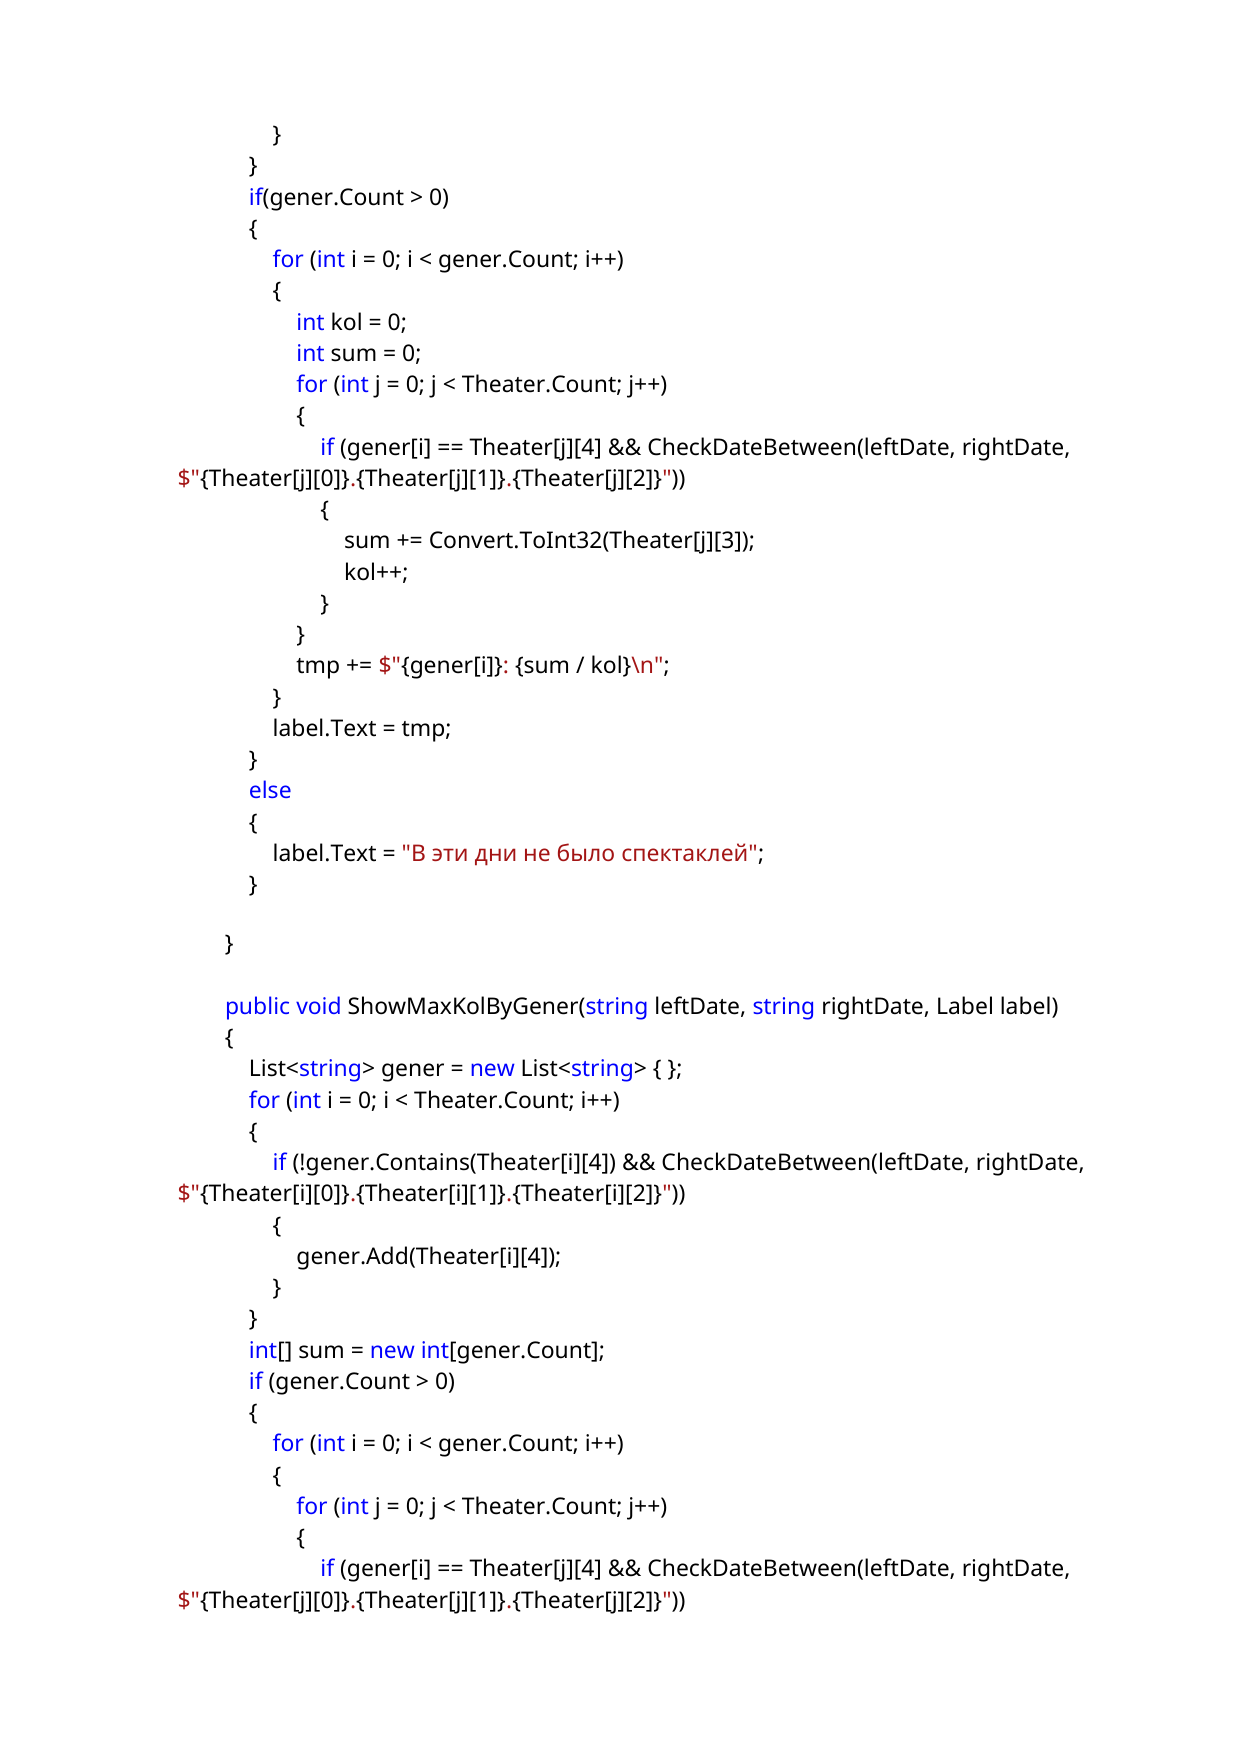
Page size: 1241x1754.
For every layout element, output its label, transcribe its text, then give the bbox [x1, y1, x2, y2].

text label.Text = tmp; [177, 712, 1152, 743]
text List<string> gener = new List<string> { }; [177, 1052, 1152, 1084]
text } [177, 118, 1152, 149]
text kol++; [177, 556, 1152, 587]
text { [177, 274, 1152, 306]
text } [177, 743, 1152, 774]
text if (gener[i] == Theater[j][4] && CheckDateBetween(leftDate, rightDate, $"{Theater[j][0]}.{Theater[j][1]}.{Theater[j][2]}")) [177, 1552, 1152, 1615]
text } [177, 1302, 1152, 1334]
text for (int i = 0; i < gener.Count; i++) [177, 243, 1152, 274]
text { [177, 1459, 1152, 1490]
text { [177, 493, 1152, 524]
text sum += Convert.ToInt32(Theater[j][3]); [177, 524, 1152, 556]
text { [177, 1396, 1152, 1427]
text public void ShowMaxKolByGener(string leftDate, string rightDate, Label label) [177, 990, 1152, 1021]
text for (int j = 0; j < Theater.Count; j++) [177, 368, 1152, 399]
text for (int j = 0; j < Theater.Count; j++) [177, 1490, 1152, 1521]
text { [177, 1115, 1152, 1146]
text if(gener.Count > 0) [177, 181, 1152, 212]
text for (int i = 0; i < Theater.Count; i++) [177, 1084, 1152, 1115]
text } [177, 149, 1152, 181]
text } [177, 681, 1152, 712]
text else [177, 774, 1152, 806]
text { [177, 1521, 1152, 1552]
text int kol = 0; [177, 306, 1152, 337]
text tmp += $"{gener[i]}: {sum / kol}\n"; [177, 649, 1152, 681]
text if (gener[i] == Theater[j][4] && CheckDateBetween(leftDate, rightDate, $"{Theater[j][0]}.{Theater[j][1]}.{Theater[j][2]}")) [177, 431, 1152, 493]
text } [177, 618, 1152, 649]
text { [177, 806, 1152, 837]
text { [177, 399, 1152, 431]
text { [177, 1209, 1152, 1240]
text for (int i = 0; i < gener.Count; i++) [177, 1427, 1152, 1459]
text label.Text = "В эти дни не было спектаклей"; [177, 837, 1152, 868]
text if (!gener.Contains(Theater[i][4]) && CheckDateBetween(leftDate, rightDate, $"{Theater[i][0]}.{Theater[i][1]}.{Theater[i][2]}")) [177, 1146, 1152, 1209]
text { [177, 212, 1152, 243]
text } [177, 927, 1152, 959]
text } [177, 587, 1152, 618]
text if (gener.Count > 0) [177, 1365, 1152, 1396]
text } [177, 868, 1152, 899]
text } [177, 1271, 1152, 1302]
text { [177, 1021, 1152, 1052]
text int[] sum = new int[gener.Count]; [177, 1334, 1152, 1365]
text int sum = 0; [177, 337, 1152, 368]
text gener.Add(Theater[i][4]); [177, 1240, 1152, 1271]
